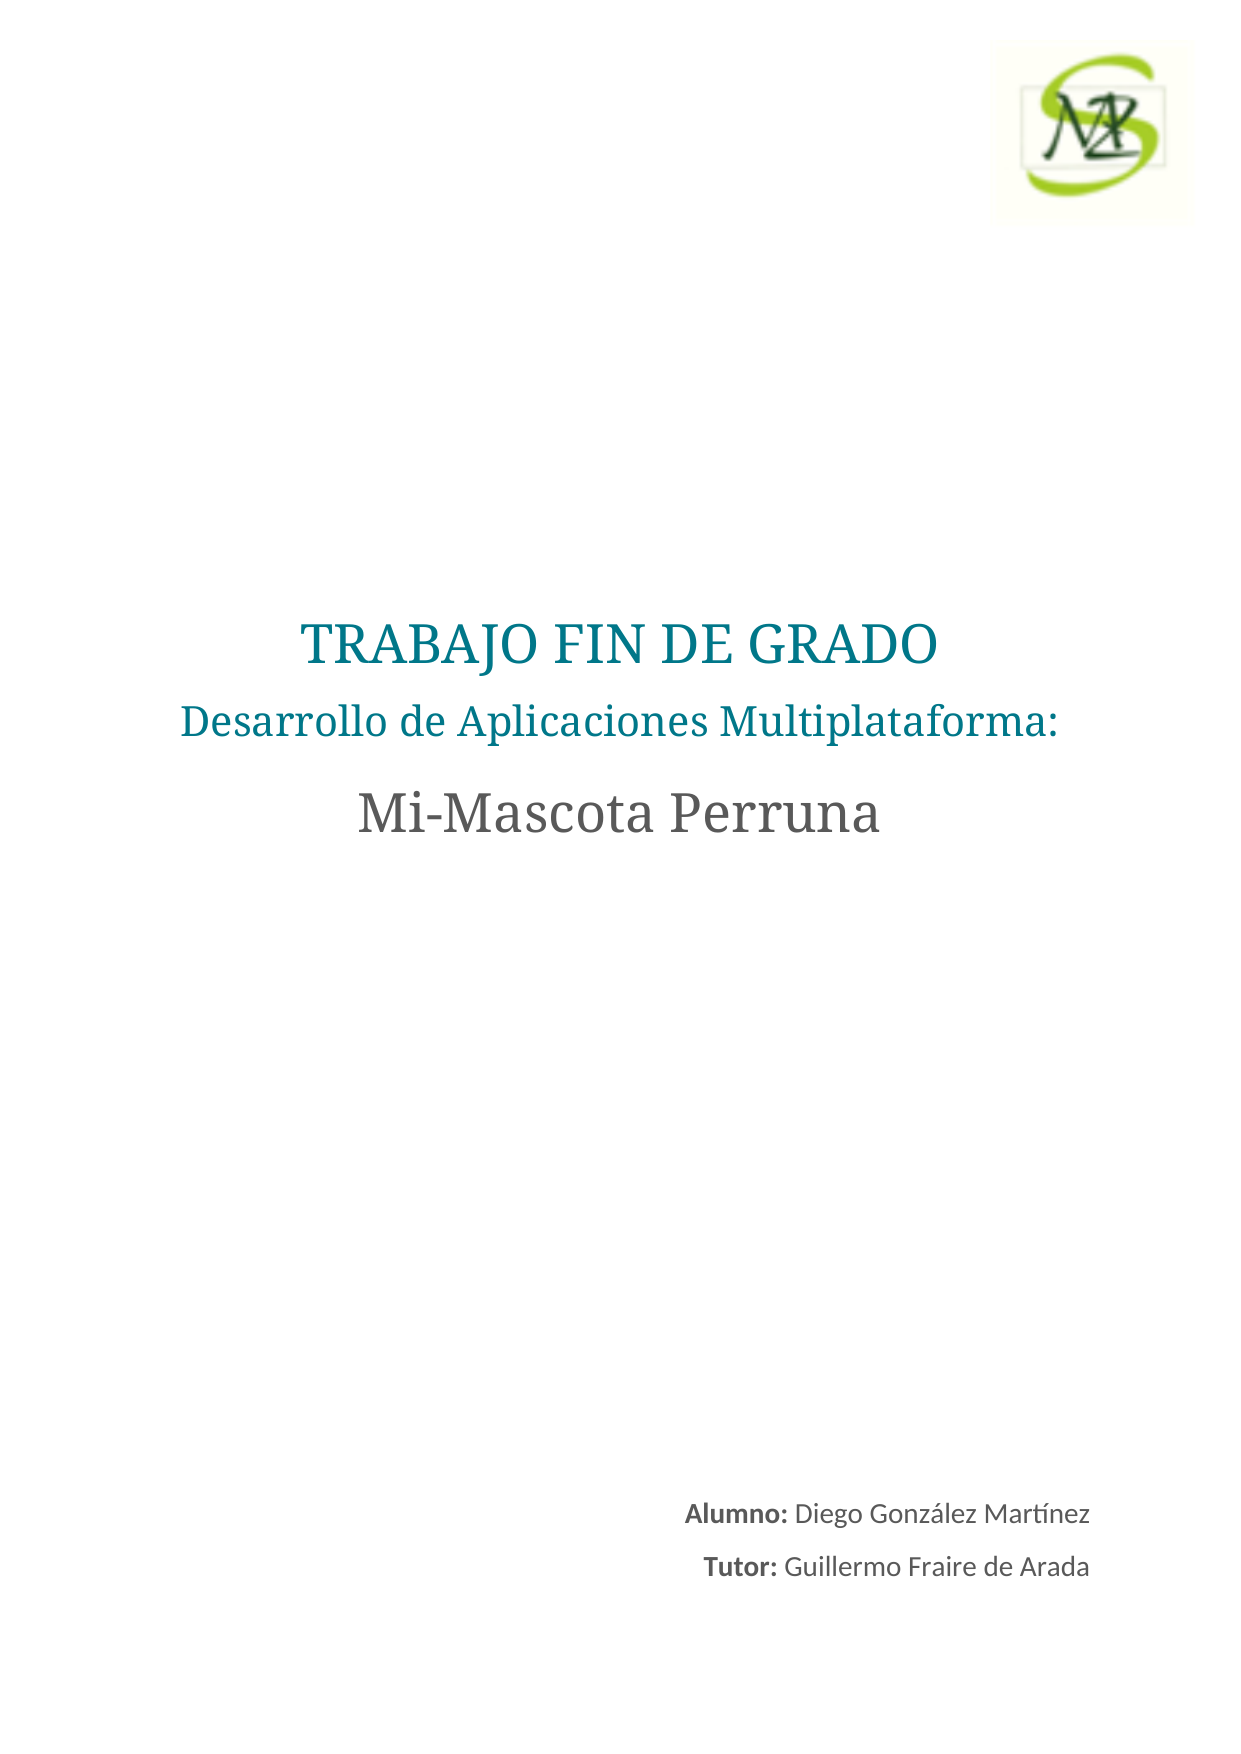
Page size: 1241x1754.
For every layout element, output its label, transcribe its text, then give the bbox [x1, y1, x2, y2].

picture [990, 40, 1197, 229]
text Mi-Mascota Perruna [150, 775, 1090, 849]
text Desarrollo de Aplicaciones Multiplataforma: [150, 692, 1090, 748]
text Alumno: Diego González Martínez [150, 1495, 1090, 1530]
title TRABAJO FIN DE GRADO [150, 606, 1090, 679]
text Tutor: Guillermo Fraire de Arada [150, 1548, 1090, 1584]
